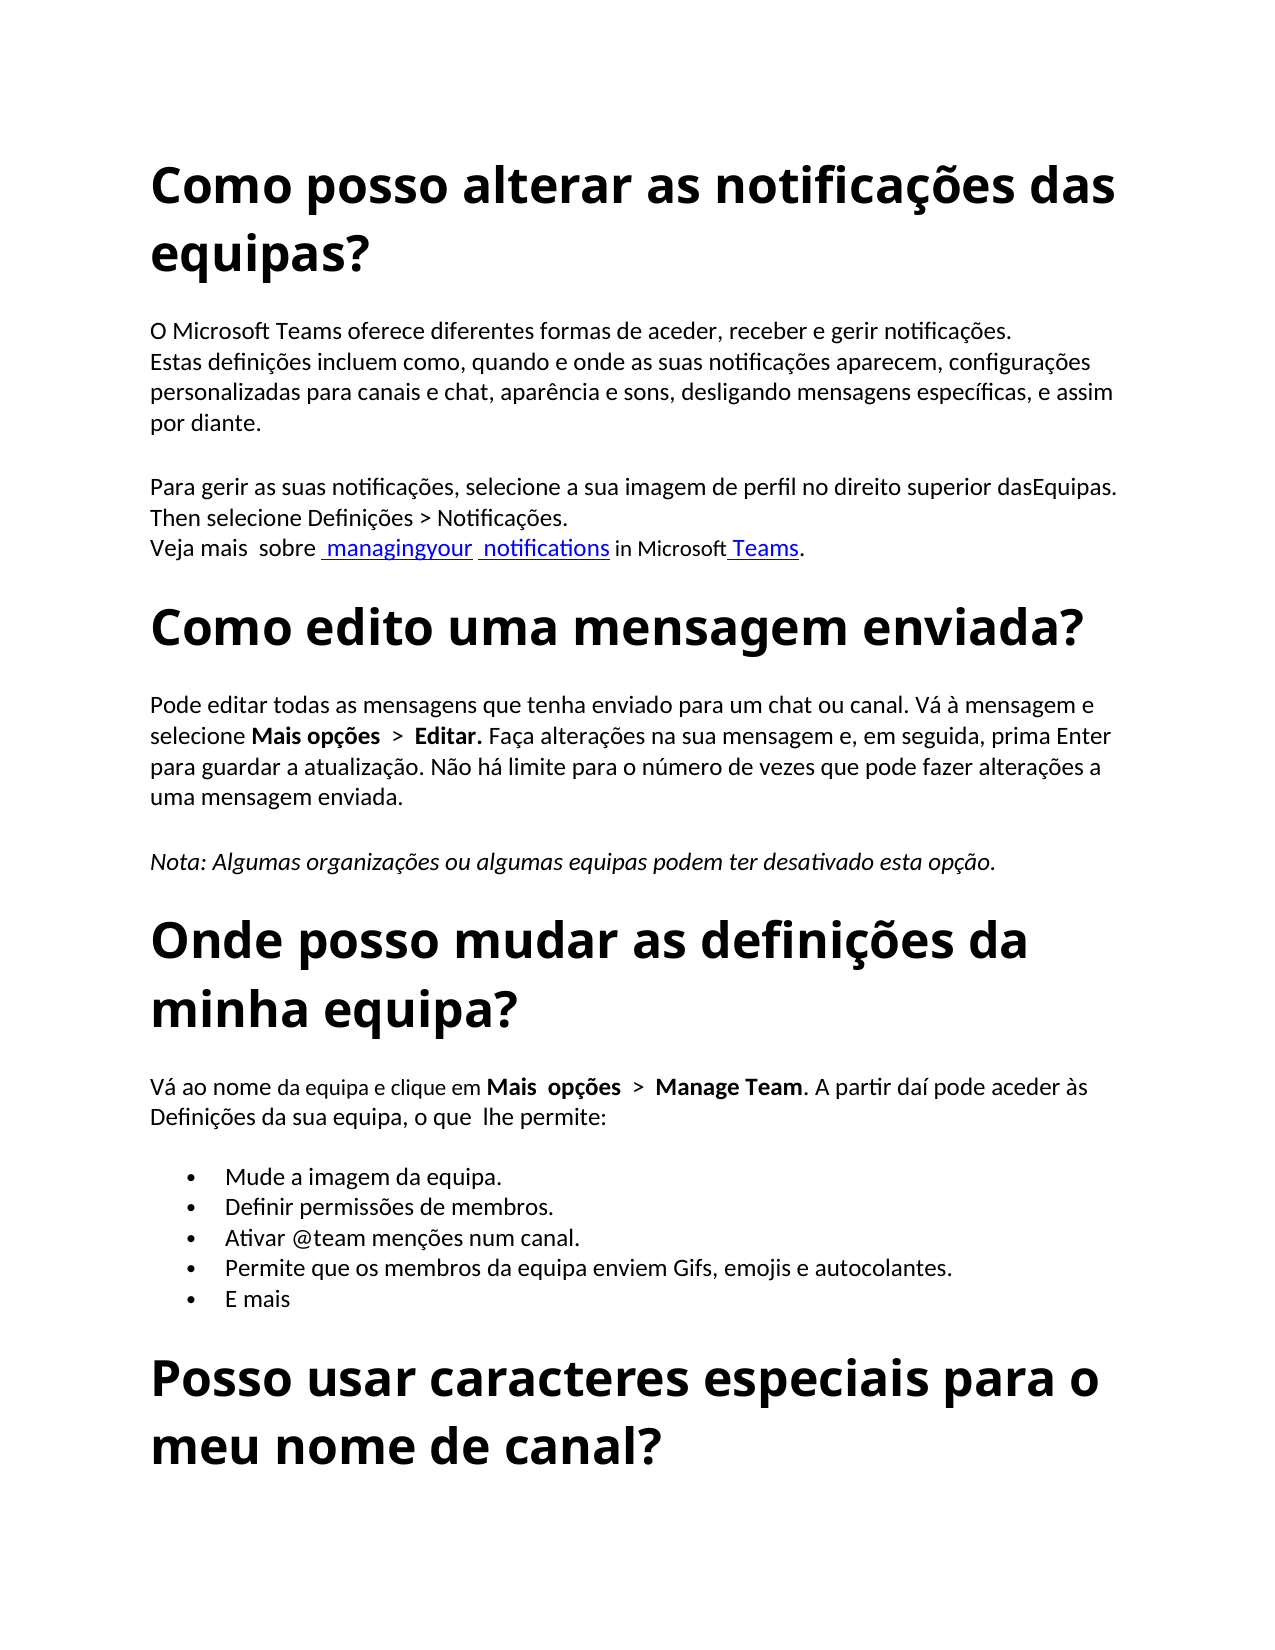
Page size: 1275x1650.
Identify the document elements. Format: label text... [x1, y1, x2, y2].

text Veja mais sobre managingyour notifications in Microsoft Teams. [150, 533, 1125, 563]
subtitle Como posso alterar as notificações das equipas? [150, 150, 1125, 286]
text Nota: Algumas organizações ou algumas equipas podem ter desativado esta opção. [150, 846, 1125, 876]
text Estas definições incluem como, quando e onde as suas notificações aparecem, configurações personalizadas para canais e chat, aparência e sons, desligando mensagens específicas, e assim por diante. [150, 346, 1125, 437]
list Mude a imagem da equipa. [187, 1161, 1125, 1192]
text Vá ao nome da equipa e clique em Mais opções > Manage Team. A partir daí pode aceder às Definições da sua equipa, o que lhe permite: [150, 1071, 1125, 1132]
text O Microsoft Teams oferece diferentes formas de aceder, receber e gerir notificações. [150, 315, 1125, 346]
text Para gerir as suas notificações, selecione a sua imagem de perfil no direito superior dasEquipas. Then selecione Definições > Notificações. [150, 472, 1125, 533]
subtitle Como edito uma mensagem enviada? [150, 592, 1125, 660]
list E mais [187, 1283, 1125, 1314]
subtitle Posso usar caracteres especiais para o meu nome de canal? [150, 1343, 1125, 1479]
text Pode editar todas as mensagens que tenha enviado para um chat ou canal. Vá à mensagem e selecione Mais opções > Editar. Faça alterações na sua mensagem e, em seguida, prima Enter para guardar a atualização. Não há limite para o número de vezes que pode fazer alterações a uma mensagem enviada. [150, 689, 1125, 812]
list Definir permissões de membros. [187, 1192, 1125, 1222]
subtitle Onde posso mudar as definições da minha equipa? [150, 905, 1125, 1042]
list Ativar @team menções num canal. [187, 1222, 1125, 1253]
list Permite que os membros da equipa enviem Gifs, emojis e autocolantes. [187, 1253, 1125, 1283]
